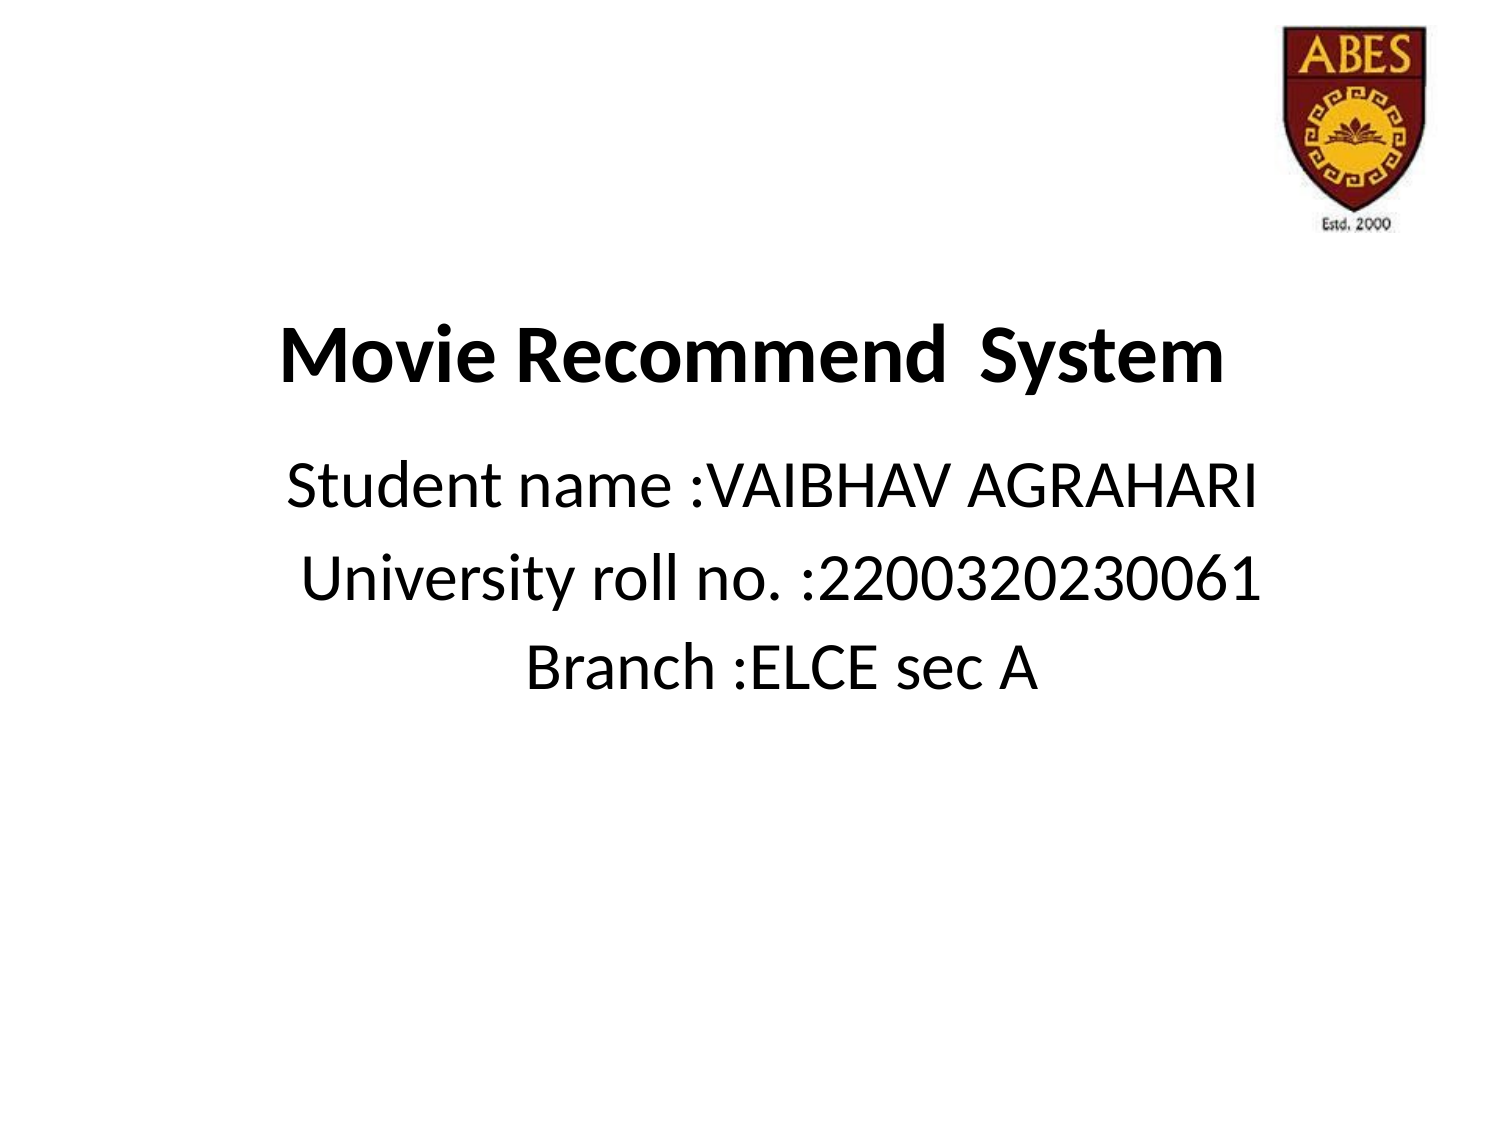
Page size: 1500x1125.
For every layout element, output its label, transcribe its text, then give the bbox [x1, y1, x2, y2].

subtitle Student name :VAIBHAV AGRAHARI [83, 442, 1260, 524]
text Movie Recommend System [278, 302, 1362, 403]
picture [1250, 25, 1458, 233]
text University roll no. :2200320230061 Branch :ELCE sec A [300, 534, 1362, 706]
